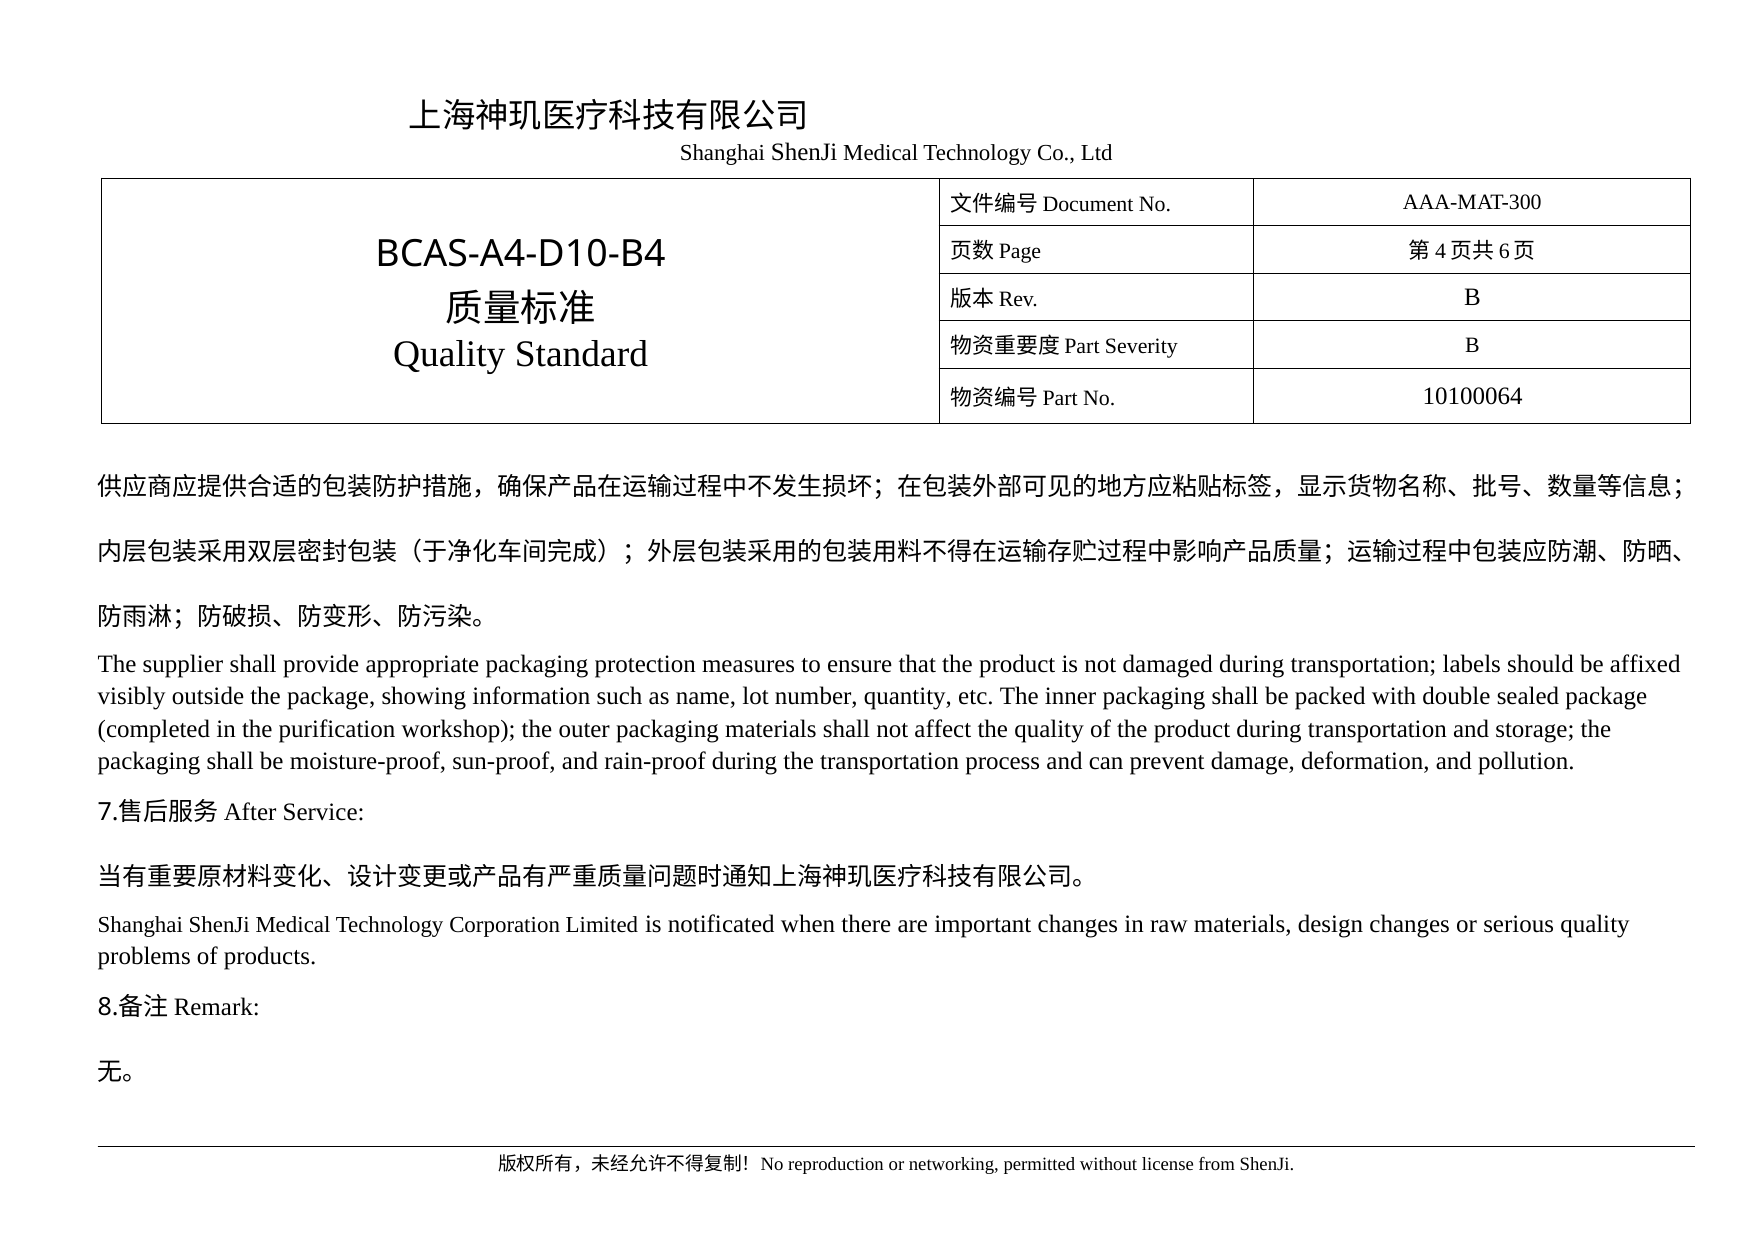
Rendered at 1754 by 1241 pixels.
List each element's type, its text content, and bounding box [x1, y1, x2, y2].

text Shanghai ShenJi Medical Technology Corporation Limited is notificated when there are important changes in raw materials, design changes or serious quality problems of products. [97, 907, 1695, 972]
text 当有重要原材料变化、设计变更或产品有严重质量问题时通知上海神玑医疗科技有限公司。 [97, 842, 1711, 907]
text 供应商应提供合适的包装防护措施，确保产品在运输过程中不发生损坏；在包装外部可见的地方应粘贴标签，显示货物名称、批号、数量等信息；内层包装采用双层密封包装（于净化车间完成）；外层包装采用的包装用料不得在运输存贮过程中影响产品质量；运输过程中包装应防潮、防晒、防雨淋；防破损、防变形、防污染。 [97, 452, 1695, 647]
text 7.售后服务After Service: [97, 777, 1681, 842]
text 8.备注Remark: [97, 972, 1681, 1037]
text The supplier shall provide appropriate packaging protection measures to ensure that the product is not damaged during transportation; labels should be affixed visibly outside the package, showing information such as name, lot number, quantity, etc. The inner packaging shall be packed with double sealed package (completed in the purification workshop); the outer packaging materials shall not affect the quality of the product during transportation and storage; the packaging shall be moisture-proof, sun-proof, and rain-proof during the transportation process and can prevent damage, deformation, and pollution. [97, 647, 1695, 777]
text 无。 [97, 1037, 1711, 1102]
